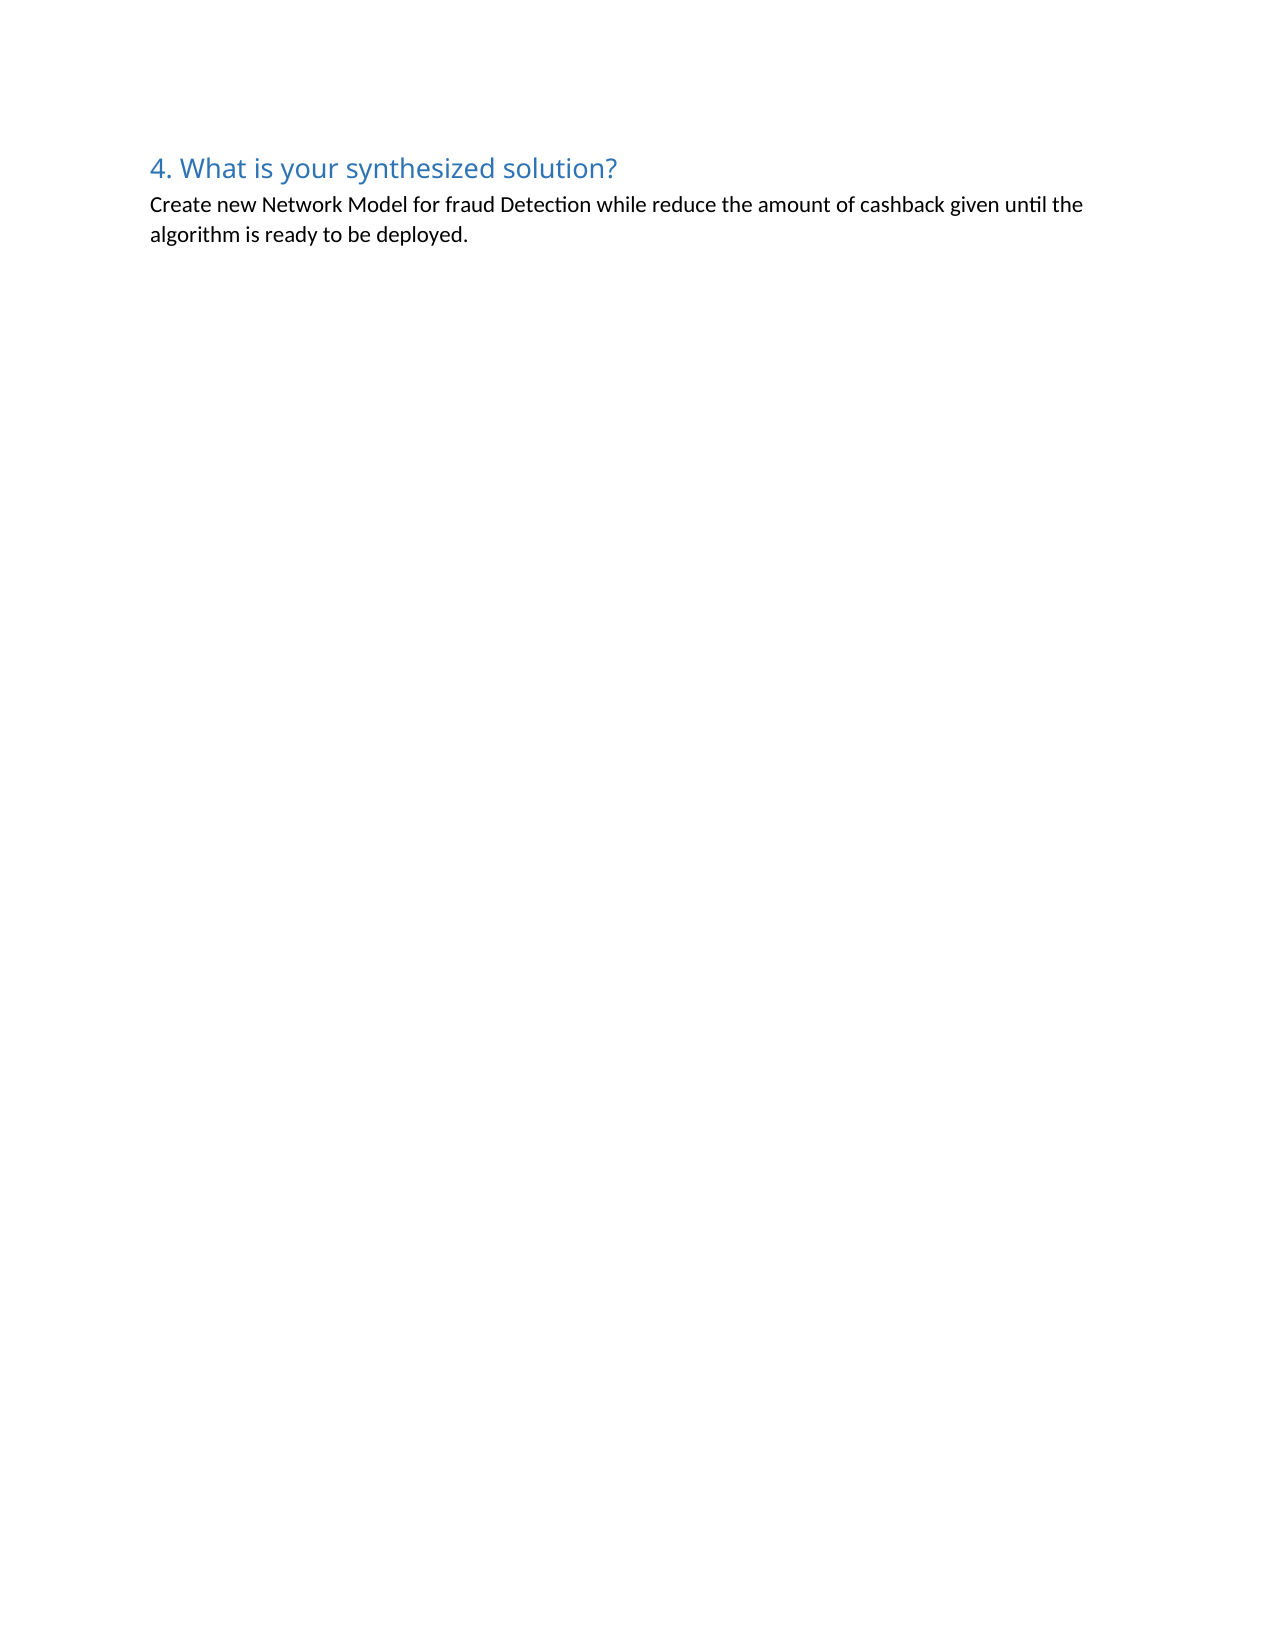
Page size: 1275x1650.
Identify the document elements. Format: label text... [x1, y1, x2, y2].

subtitle 4. What is your synthesized solution? [150, 150, 1125, 187]
text Create new Network Model for fraud Detection while reduce the amount of cashback given until the algorithm is ready to be deployed. [150, 190, 1125, 248]
